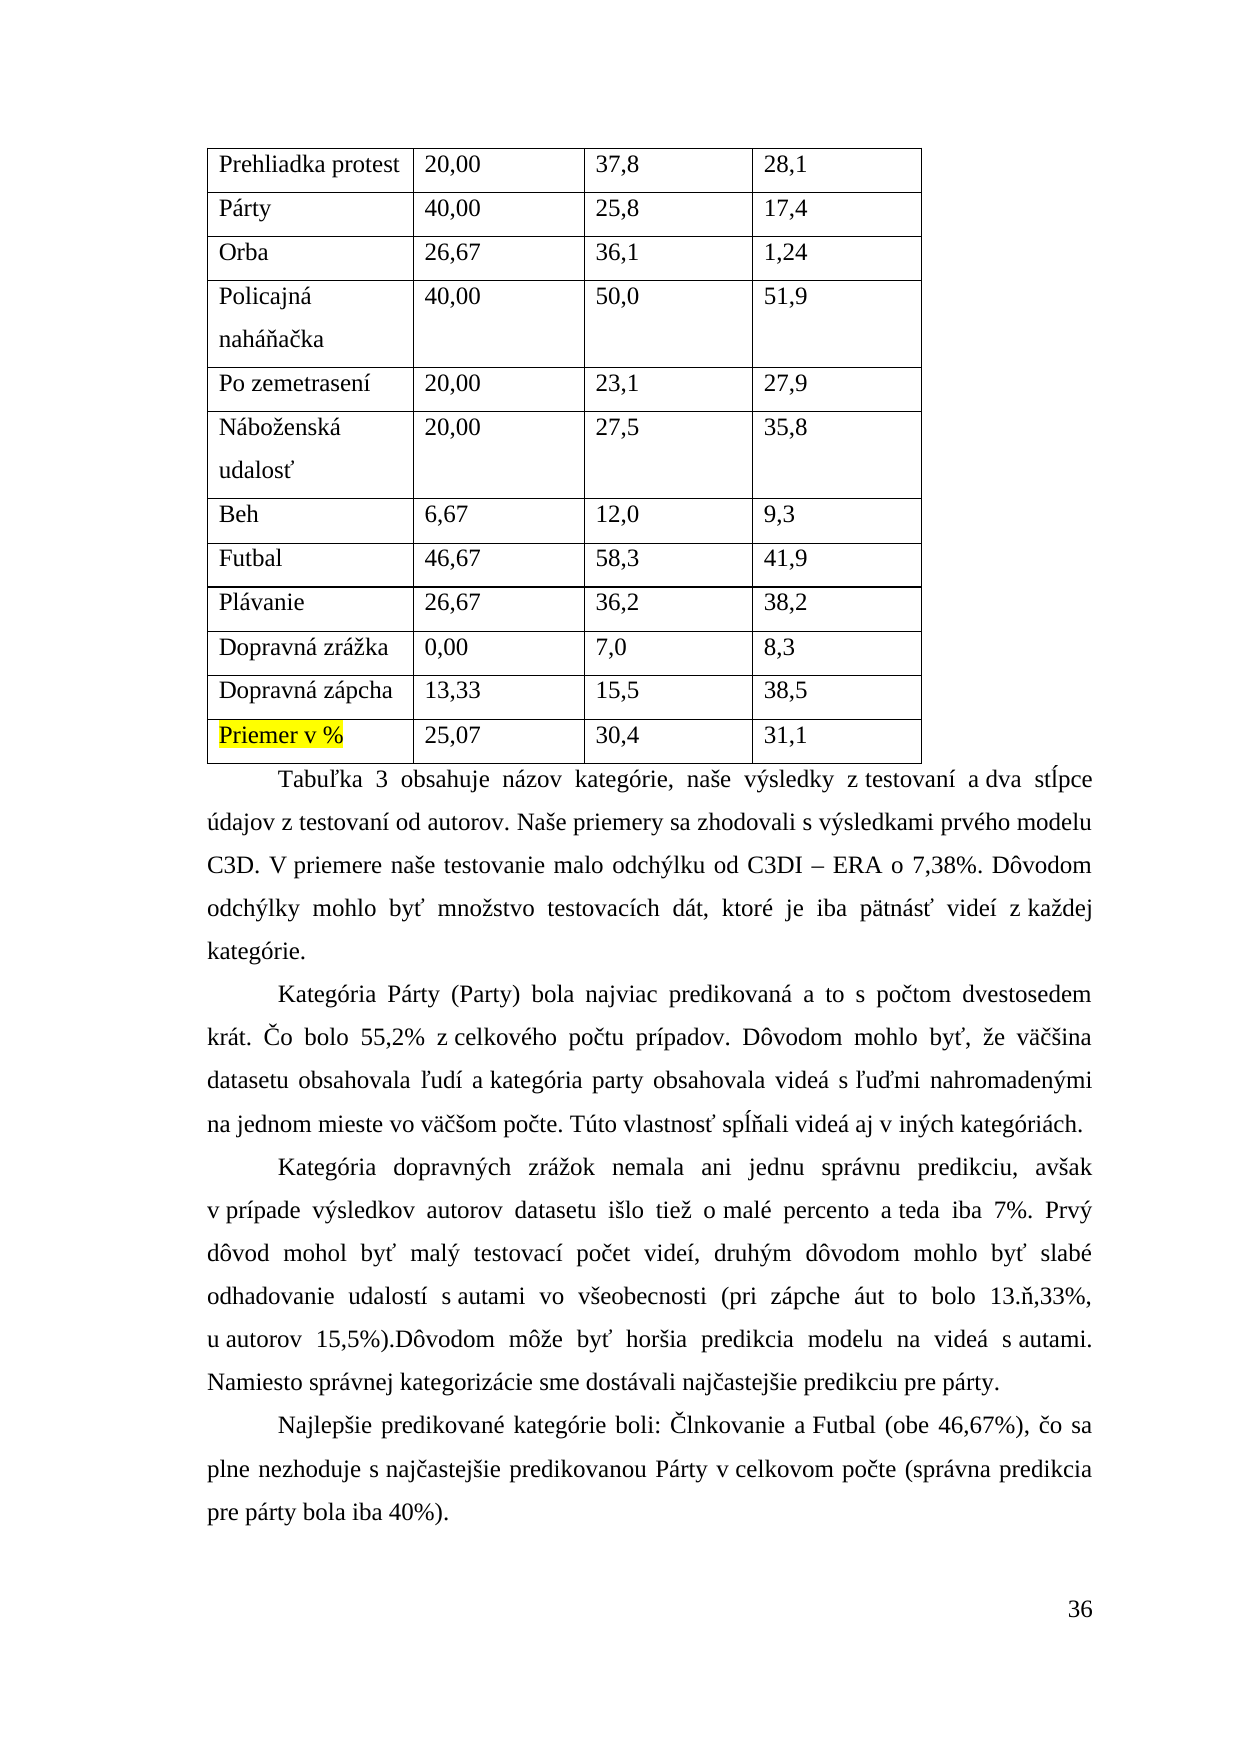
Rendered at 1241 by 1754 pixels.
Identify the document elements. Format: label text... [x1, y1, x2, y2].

table_cell Dopravná zápcha [208, 676, 413, 719]
table_cell 35,8 [753, 412, 921, 498]
table_cell 20,00 [414, 149, 584, 192]
table_cell 6,67 [414, 499, 584, 542]
table_cell 20,00 [414, 368, 584, 411]
table_cell 9,3 [753, 499, 921, 542]
table_cell Párty [208, 193, 413, 236]
table_cell 23,1 [585, 368, 752, 411]
table_cell 17,4 [753, 193, 921, 236]
table_cell 58,3 [585, 544, 752, 586]
table_cell 40,00 [414, 193, 584, 236]
table_cell 51,9 [753, 281, 921, 367]
table_cell Orba [208, 237, 413, 280]
table_cell 40,00 [414, 281, 584, 367]
table_cell 13,33 [414, 676, 584, 719]
table_cell 1,24 [753, 237, 921, 280]
table_cell 36,2 [585, 588, 752, 631]
table_cell 41,9 [753, 544, 921, 586]
table_cell 0,00 [414, 632, 584, 674]
table_cell 46,67 [414, 544, 584, 586]
table_cell 12,0 [585, 499, 752, 542]
table_cell 38,5 [753, 676, 921, 719]
table_cell 26,67 [414, 237, 584, 280]
text Tabuľka 3 obsahuje názov kategórie, naše výsledky z testovaní a dva stĺpce údajov z testovaní od autorov. Naše priemery sa zhodovali s výsledkami prvého modelu C3D. V priemere naše testovanie malo odchýlku od C3DI – ERA o 7,38%. Dôvodom odchýlky mohlo byť množstvo testovacích dát, ktoré je iba pätnásť videí z každej kategórie. [207, 764, 1092, 965]
table_cell 28,1 [753, 149, 921, 192]
table_cell Beh [208, 499, 413, 542]
table_cell 20,00 [414, 412, 584, 498]
table_cell 27,9 [753, 368, 921, 411]
table_cell Futbal [208, 544, 413, 586]
table_cell 30,4 [585, 720, 752, 763]
table_cell 50,0 [585, 281, 752, 367]
table_cell Plávanie [208, 588, 413, 631]
text Kategória Párty (Party) bola najviac predikovaná a to s počtom dvestosedem krát. Čo bolo 55,2% z celkového počtu prípadov. Dôvodom mohlo byť, že väčšina datasetu obsahovala ľudí a kategória party obsahovala videá s ľuďmi nahromadenými na jednom mieste vo väčšom počte. Túto vlastnosť spĺňali videá aj v iných kategóriách. [207, 979, 1092, 1137]
table_cell Po zemetrasení [208, 368, 413, 411]
table_cell 27,5 [585, 412, 752, 498]
table_cell Prehliadka protest [208, 149, 413, 192]
table_cell 7,0 [585, 632, 752, 674]
table_cell 31,1 [753, 720, 921, 763]
table_cell 25,07 [414, 720, 584, 763]
table_cell 26,67 [414, 588, 584, 631]
table_cell 15,5 [585, 676, 752, 719]
text Kategória dopravných zrážok nemala ani jednu správnu predikciu, avšak v prípade výsledkov autorov datasetu išlo tiež o malé percento a teda iba 7%. Prvý dôvod mohol byť malý testovací počet videí, druhým dôvodom mohlo byť slabé odhadovanie udalostí s autami vo všeobecnosti (pri zápche áut to bolo 13.ň,33%, u autorov 15,5%).Dôvodom môže byť horšia predikcia modelu na videá s autami. Namiesto správnej kategorizácie sme dostávali najčastejšie predikciu pre párty. [207, 1152, 1092, 1396]
text Najlepšie predikované kategórie boli: Člnkovanie a Futbal (obe 46,67%), čo sa plne nezhoduje s najčastejšie predikovanou Párty v celkovom počte (správna predikcia pre párty bola iba 40%). [207, 1411, 1092, 1526]
table_cell Náboženská udalosť [208, 412, 413, 498]
table_cell Dopravná zrážka [208, 632, 413, 674]
table_cell 37,8 [585, 149, 752, 192]
table_cell 36,1 [585, 237, 752, 280]
table_cell 25,8 [585, 193, 752, 236]
table_cell Policajná naháňačka [208, 281, 413, 367]
table_cell 8,3 [753, 632, 921, 674]
table_cell 38,2 [753, 588, 921, 631]
table_cell Priemer v % [208, 720, 413, 763]
